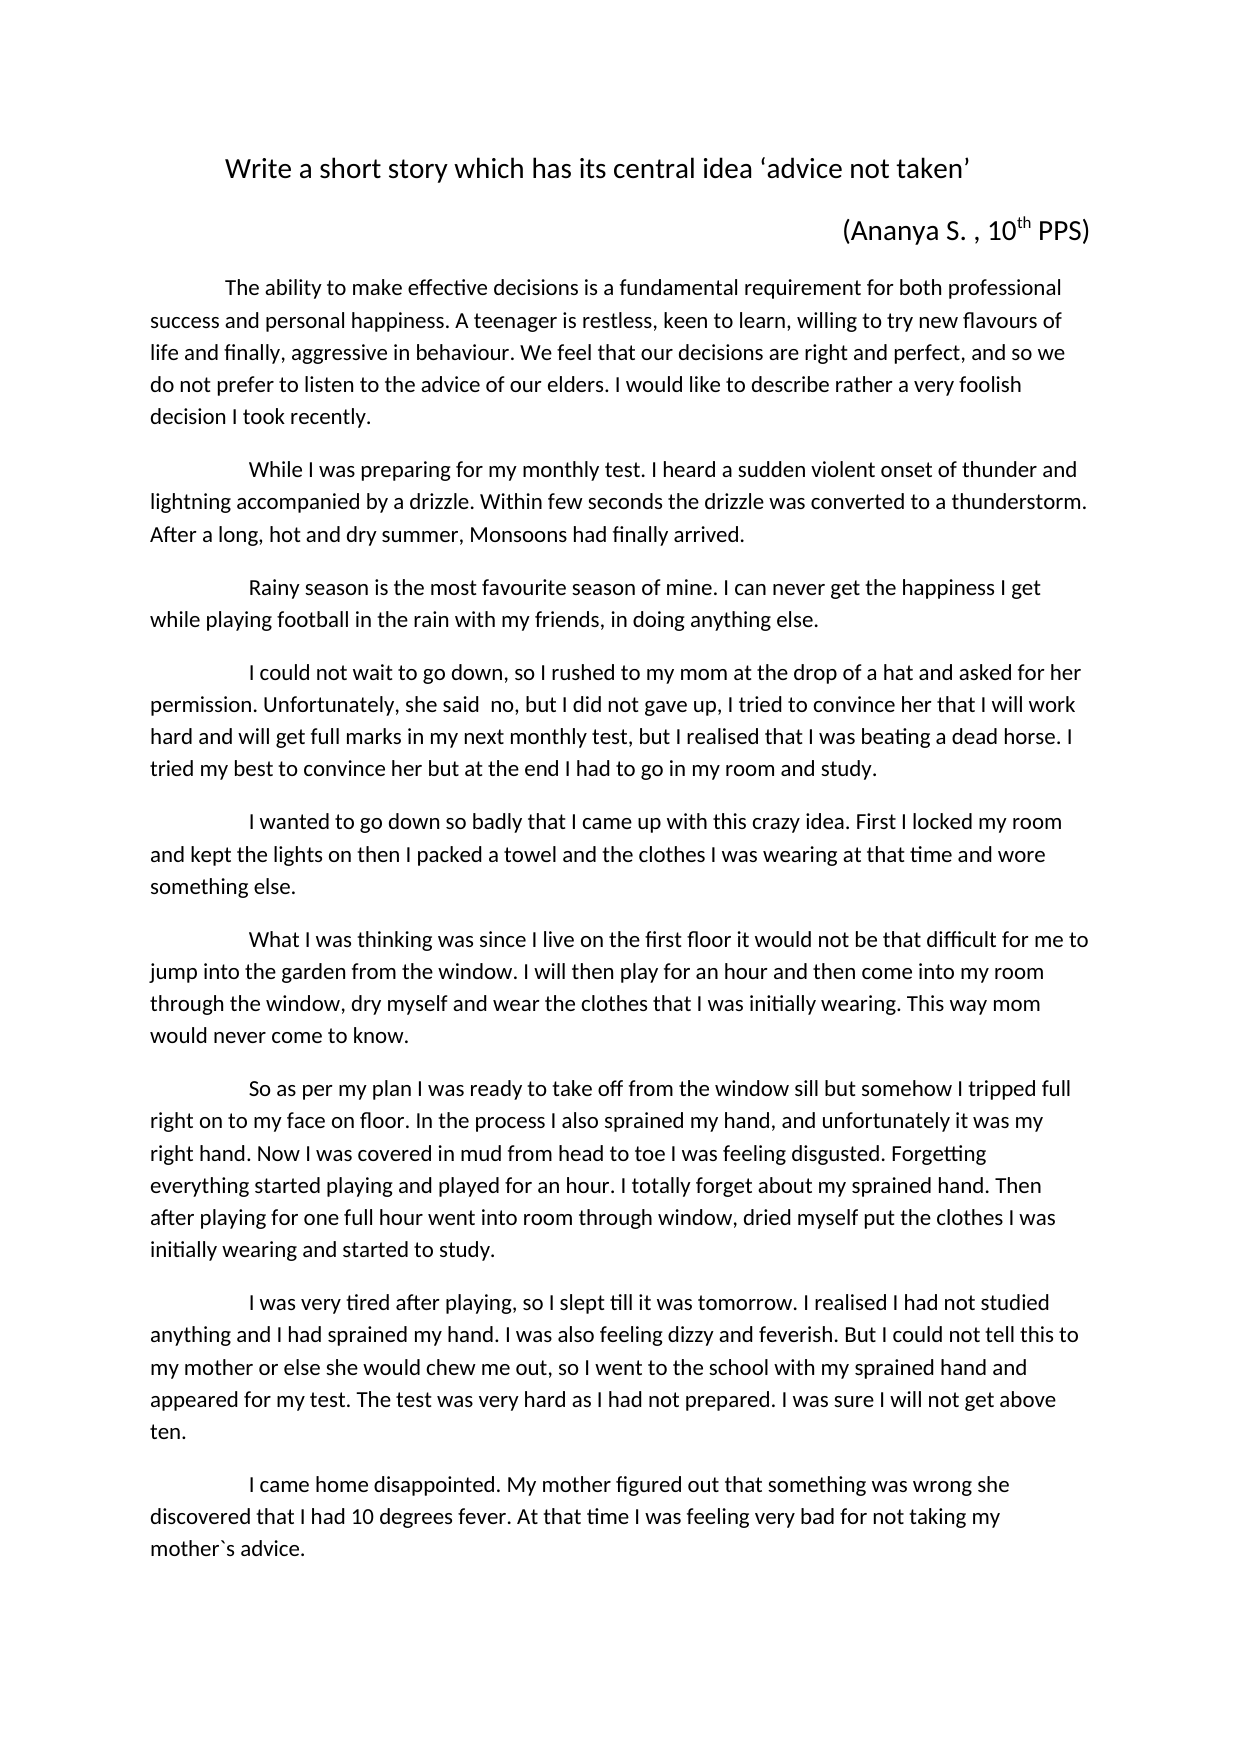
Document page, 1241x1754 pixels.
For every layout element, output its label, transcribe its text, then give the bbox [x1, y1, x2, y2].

text Write a short story which has its central idea ‘advice not taken’ [150, 150, 1090, 186]
text I came home disappointed. My mother figured out that something was wrong she discovered that I had 10 degrees fever. At that time I was feeling very bad for not taking my mother`s advice. [150, 1470, 1090, 1563]
text While I was preparing for my monthly test. I heard a sudden violent onset of thunder and lightning accompanied by a drizzle. Within few seconds the drizzle was converted to a thunderstorm. After a long, hot and dry summer, Monsoons had finally arrived. [150, 455, 1090, 548]
text So as per my plan I was ready to take off from the window sill but somehow I tripped full right on to my face on floor. In the process I also sprained my hand, and unfortunately it was my right hand. Now I was covered in mud from head to toe I was feeling disgusted. Forgetting everything started playing and played for an hour. I totally forget about my sprained hand. Then after playing for one full hour went into room through window, dried myself put the clothes I was initially wearing and started to study. [150, 1074, 1090, 1263]
text I could not wait to go down, so I rushed to my mom at the drop of a hat and asked for her permission. Unfortunately, she said no, but I did not gave up, I tried to convince her that I will work hard and will get full marks in my next monthly test, but I realised that I was beating a dead horse. I tried my best to convince her but at the end I had to go in my room and study. [150, 658, 1090, 782]
text I was very tired after playing, so I slept till it was tomorrow. I realised I had not studied anything and I had sprained my hand. I was also feeling dizzy and feverish. But I could not tell this to my mother or else she would chew me out, so I went to the school with my sprained hand and appeared for my test. The test was very hard as I had not prepared. I was sure I will not get above ten. [150, 1288, 1090, 1445]
text What I was thinking was since I live on the first floor it would not be that difficult for me to jump into the garden from the window. I will then play for an hour and then come into my room through the window, dry myself and wear the clothes that I was initially wearing. This way mom would never come to know. [150, 925, 1090, 1049]
text Rainy season is the most favourite season of mine. I can never get the happiness I get while playing football in the rain with my friends, in doing anything else. [150, 573, 1090, 633]
text I wanted to go down so badly that I came up with this crazy idea. First I locked my room and kept the lights on then I packed a towel and the clothes I was wearing at that time and wore something else. [150, 807, 1090, 900]
text The ability to make effective decisions is a fundamental requirement for both professional success and personal happiness. A teenager is restless, keen to learn, willing to try new flavours of life and finally, aggressive in behaviour. We feel that our decisions are right and perfect, and so we do not prefer to listen to the advice of our elders. I would like to describe rather a very foolish decision I took recently. [150, 273, 1090, 430]
text (Ananya S. , 10th PPS) [150, 212, 1090, 247]
